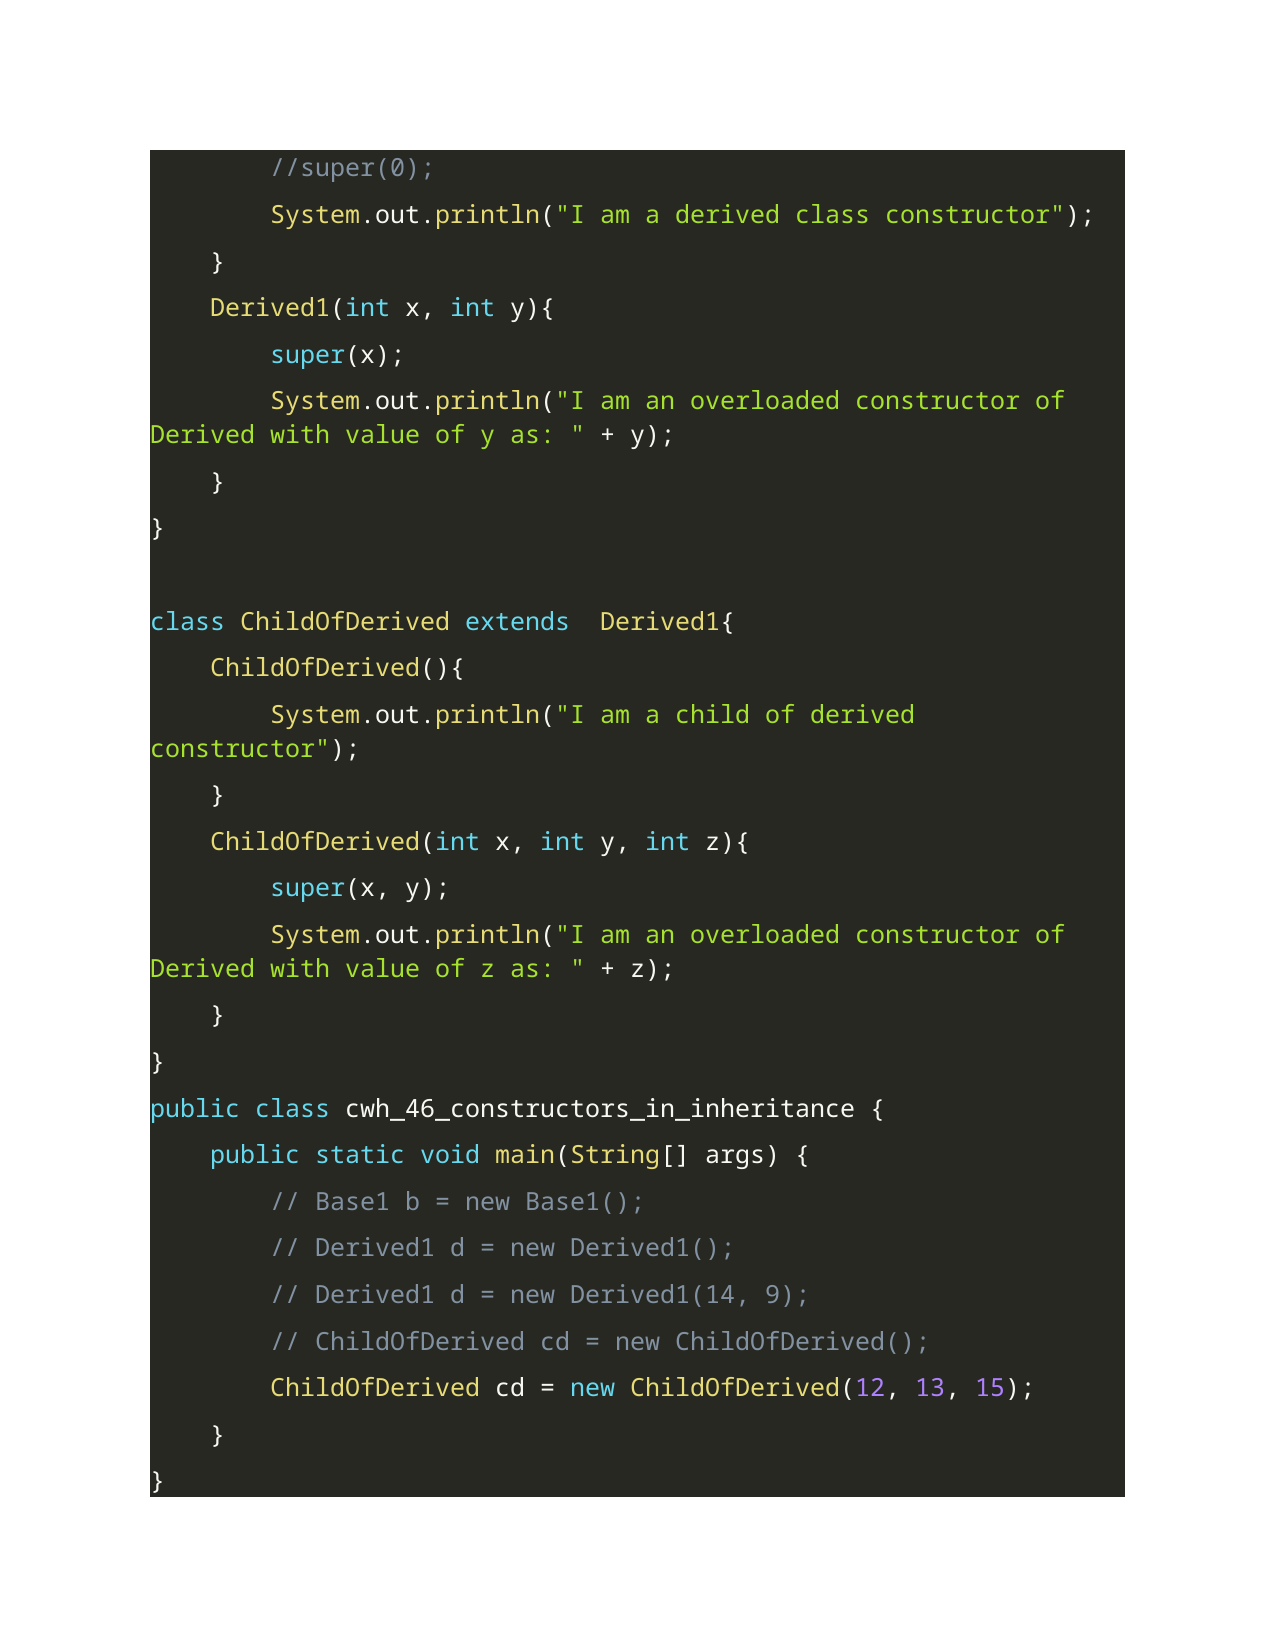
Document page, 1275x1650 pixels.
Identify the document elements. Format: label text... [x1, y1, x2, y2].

text class ChildOfDerived extends Derived1{ [150, 603, 1125, 637]
text } [150, 1044, 1125, 1078]
text public class cwh_46_constructors_in_inheritance { [150, 1090, 1125, 1124]
text } [150, 997, 1125, 1031]
text //super(0); [150, 150, 1125, 184]
text System.out.println("I am a child of derived constructor"); [150, 696, 1125, 764]
text // Derived1 d = new Derived1(); [150, 1230, 1125, 1264]
text // ChildOfDerived cd = new ChildOfDerived(); [150, 1323, 1125, 1357]
text } [150, 243, 1125, 277]
text System.out.println("I am an overloaded constructor of Derived with value of z as: " + z); [150, 917, 1125, 985]
text } [150, 510, 1125, 544]
text ChildOfDerived cd = new ChildOfDerived(12, 13, 15); [150, 1370, 1125, 1404]
text // Derived1 d = new Derived1(14, 9); [150, 1277, 1125, 1311]
text } [150, 777, 1125, 811]
text } [150, 463, 1125, 497]
text // Base1 b = new Base1(); [150, 1183, 1125, 1217]
text public static void main(String[] args) { [150, 1137, 1125, 1171]
text System.out.println("I am an overloaded constructor of Derived with value of y as: " + y); [150, 383, 1125, 451]
text ChildOfDerived(int x, int y, int z){ [150, 823, 1125, 857]
text Derived1(int x, int y){ [150, 290, 1125, 324]
text System.out.println("I am a derived class constructor"); [150, 197, 1125, 231]
text super(x); [150, 336, 1125, 370]
text super(x, y); [150, 870, 1125, 904]
text } [150, 1416, 1125, 1450]
text } [150, 1463, 1125, 1497]
text ChildOfDerived(){ [150, 650, 1125, 684]
